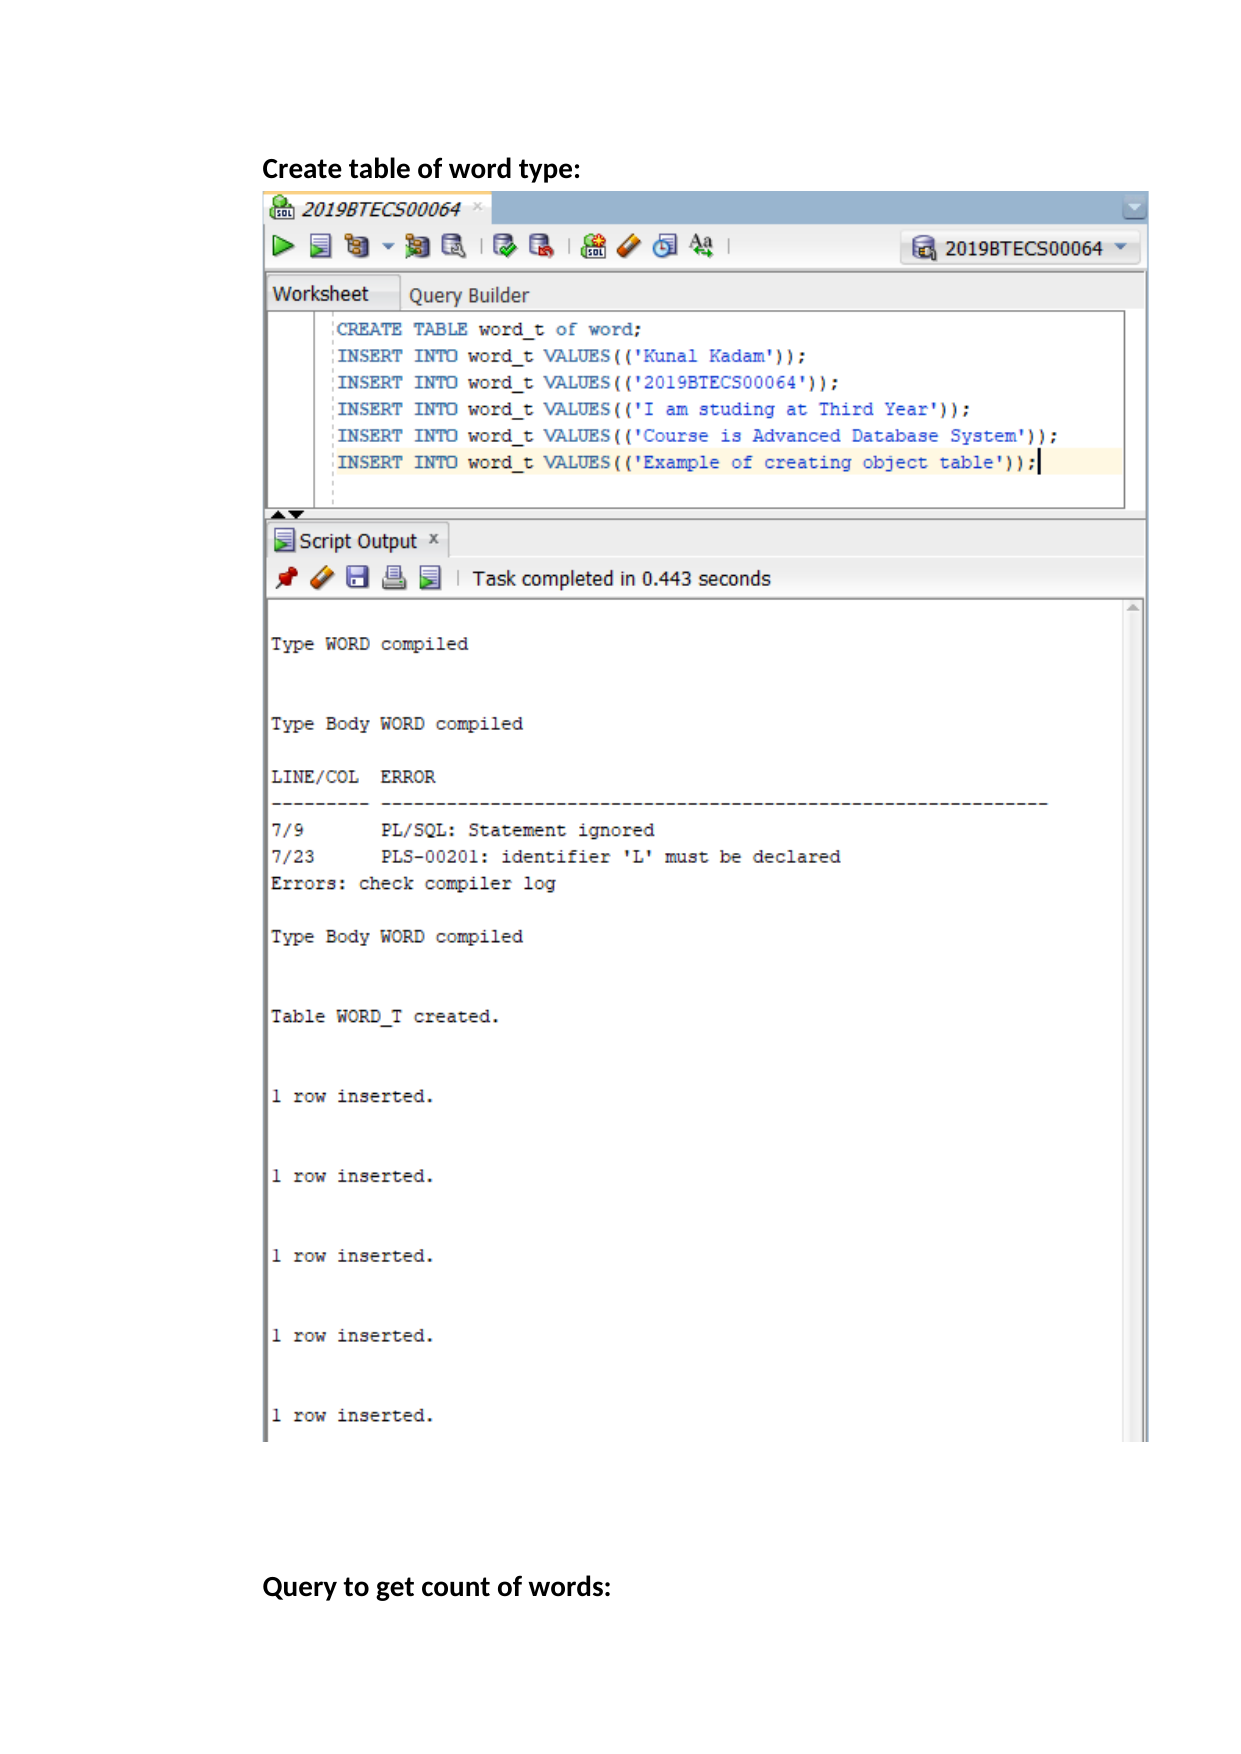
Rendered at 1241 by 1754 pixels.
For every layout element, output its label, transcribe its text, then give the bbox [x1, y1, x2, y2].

list Query to get count of words: [262, 1568, 1090, 1604]
list Create table of word type: [262, 150, 1090, 186]
picture [262, 191, 1149, 1442]
